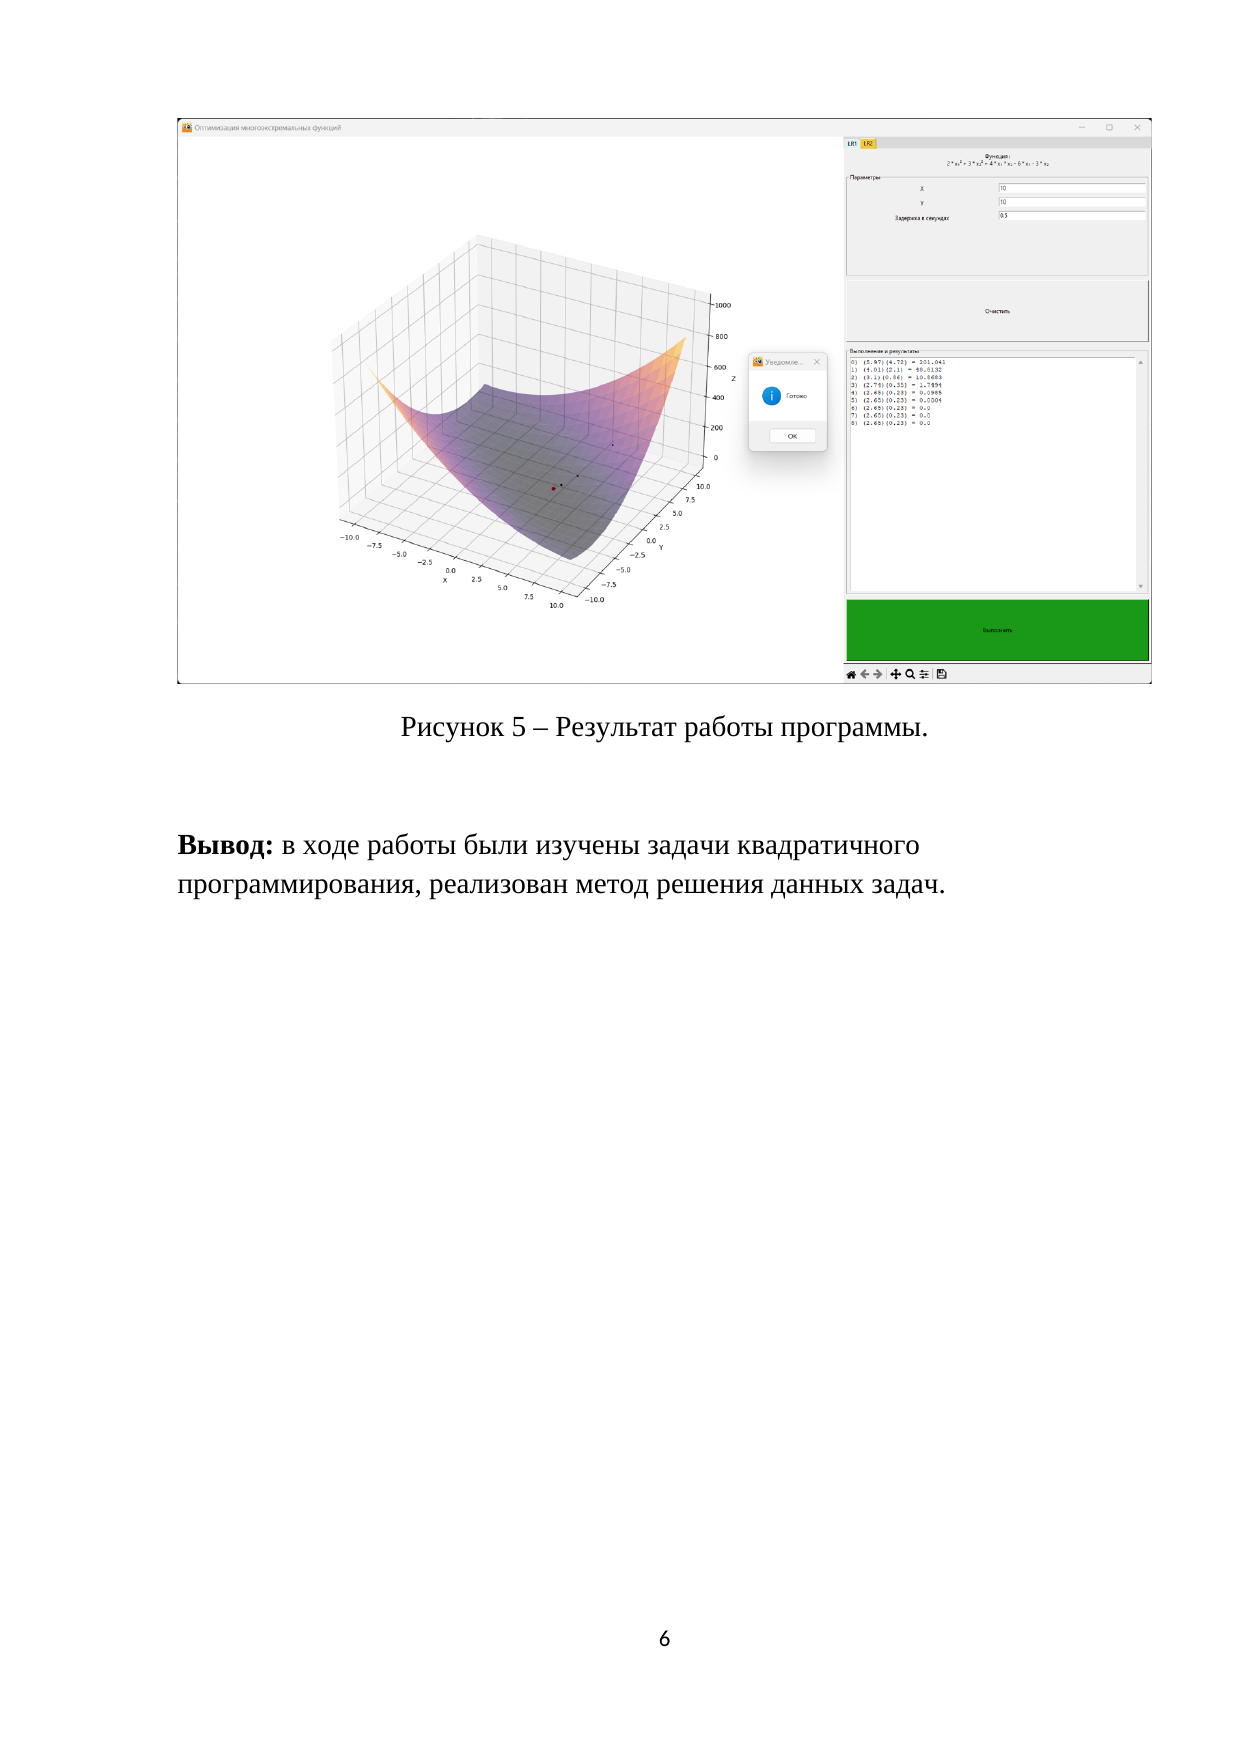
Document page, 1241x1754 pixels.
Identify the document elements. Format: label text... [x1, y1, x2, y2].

picture [177, 118, 1152, 684]
text Рисунок 5 – Результат работы программы. [177, 709, 1152, 742]
text Вывод: в ходе работы были изучены задачи квадратичного программирования, реализован метод решения данных задач. [177, 827, 1152, 899]
